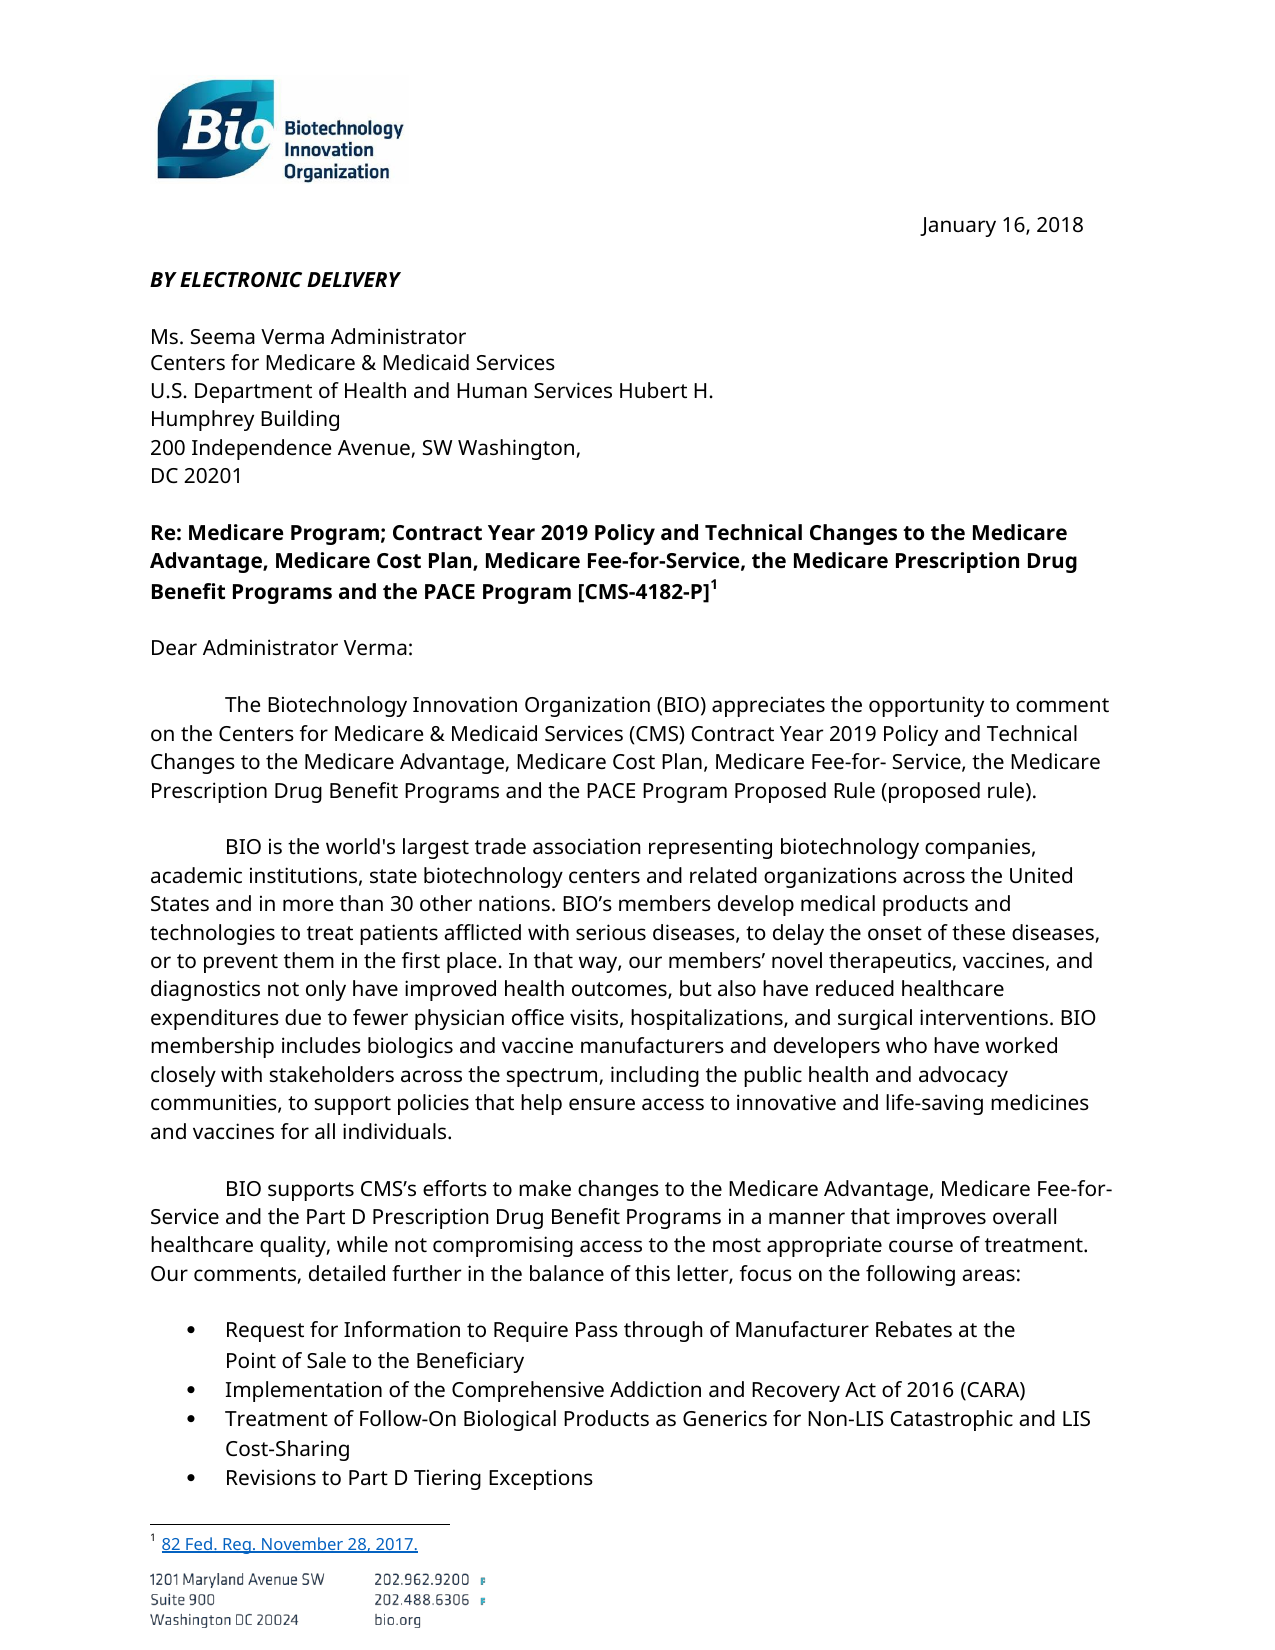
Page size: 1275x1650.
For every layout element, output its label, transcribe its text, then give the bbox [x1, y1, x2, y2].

list Treatment of Follow-On Biological Products as Generics for Non-LIS Catastrophic and LIS Cost-Sharing [187, 1404, 1119, 1463]
text BIO supports CMS’s efforts to make changes to the Medicare Advantage, Medicare Fee-for-Service and the Part D Prescription Drug Benefit Programs in a manner that improves overall healthcare quality, while not compromising access to the most appropriate course of treatment. Our comments, detailed further in the balance of this letter, focus on the following areas: [150, 1174, 1120, 1287]
text 1 82 Fed. Reg. November 28, 2017. [150, 1530, 1131, 1555]
text January 16, 2018 [137, 210, 1084, 238]
text Dear Administrator Verma: [150, 633, 1131, 662]
text 200 Independence Avenue, SW Washington, DC 20201 [150, 433, 608, 490]
text Centers for Medicare & Medicaid Services [150, 351, 1131, 376]
text U.S. Department of Health and Human Services Hubert H. Humphrey Building [150, 376, 722, 433]
text The Biotechnology Innovation Organization (BIO) appreciates the opportunity to comment on the Centers for Medicare & Medicaid Services (CMS) Contract Year 2019 Policy and Technical Changes to the Medicare Advantage, Medicare Cost Plan, Medicare Fee-for- Service, the Medicare Prescription Drug Benefit Programs and the PACE Program Proposed Rule (proposed rule). [150, 691, 1131, 804]
text Ms. Seema Verma Administrator [150, 322, 481, 351]
text BIO is the world's largest trade association representing biotechnology companies, academic institutions, state biotechnology centers and related organizations across the United States and in more than 30 other nations. BIO’s members develop medical products and technologies to treat patients afflicted with serious diseases, to delay the onset of these diseases, or to prevent them in the first place. In that way, our members’ novel therapeutics, vaccines, and diagnostics not only have improved health outcomes, but also have reduced healthcare expenditures due to fewer physician office visits, hospitalizations, and surgical interventions. BIO membership includes biologics and vaccine manufacturers and developers who have worked closely with stakeholders across the spectrum, including the public health and advocacy communities, to support policies that help ensure access to innovative and life-saving medicines and vaccines for all individuals. [150, 832, 1122, 1145]
list Implementation of the Comprehensive Addiction and Recovery Act of 2016 (CARA) [187, 1377, 1131, 1402]
subtitle Re: Medicare Program; Contract Year 2019 Policy and Technical Changes to the Medicare Advantage, Medicare Cost Plan, Medicare Fee-for-Service, the Medicare Prescription Drug Benefit Programs and the PACE Program [CMS-4182-P]1 [150, 518, 1100, 606]
text BY ELECTRONIC DELIVERY [150, 265, 1131, 294]
list Revisions to Part D Tiering Exceptions [187, 1465, 1131, 1491]
picture [150, 1573, 486, 1628]
picture [150, 75, 409, 184]
list Request for Information to Require Pass through of Manufacturer Rebates at the Point of Sale to the Beneficiary [187, 1316, 1069, 1374]
